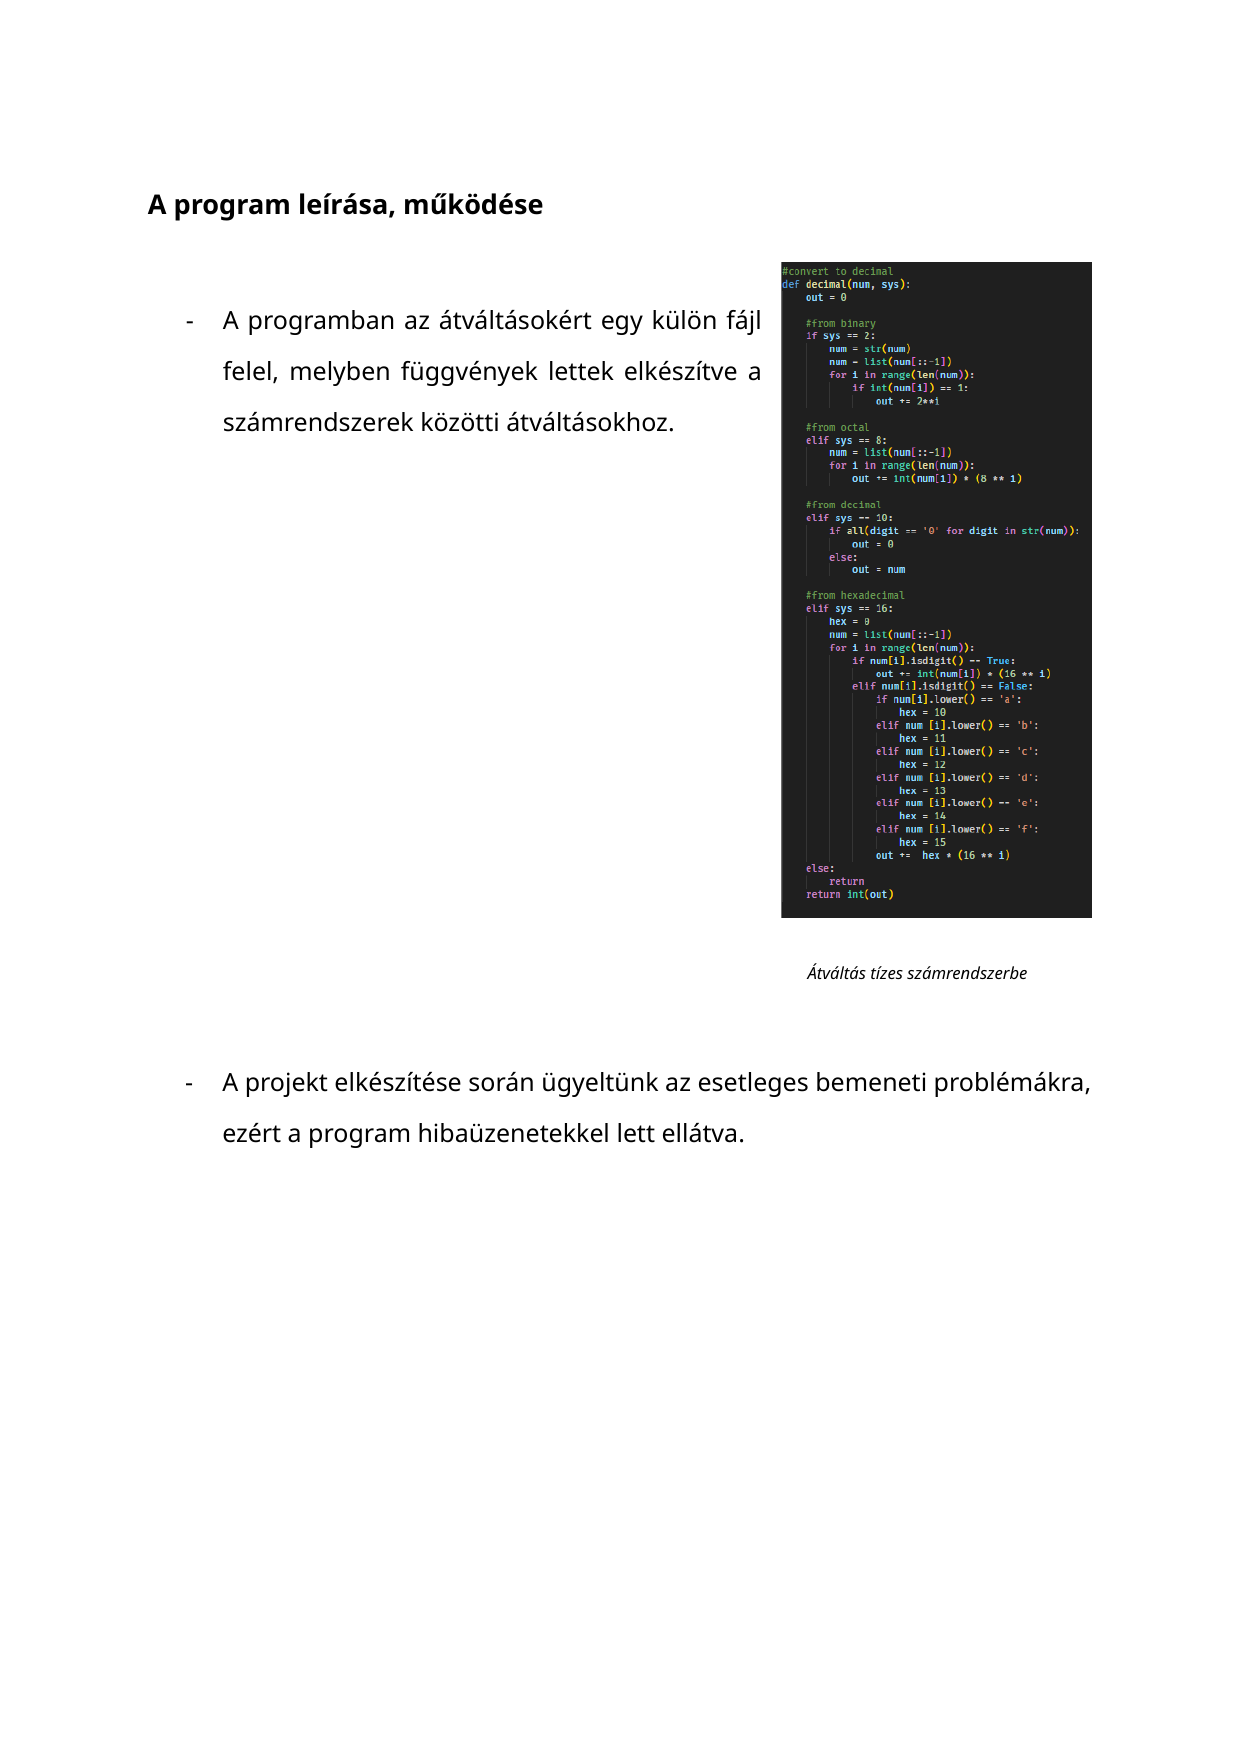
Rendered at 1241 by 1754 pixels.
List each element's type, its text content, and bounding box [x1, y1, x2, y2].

list A projekt elkészítése során ügyeltünk az esetleges bemeneti problémákra, ezért a program hibaüzenetekkel lett ellátva. [185, 1064, 1092, 1150]
subtitle A program leírása, működése [148, 185, 1092, 222]
picture [781, 262, 1092, 918]
list A programban az átváltásokért egy külön fájl felel, melyben függvények lettek elkészítve a számrendszerek közötti átváltásokhoz. [186, 303, 781, 439]
